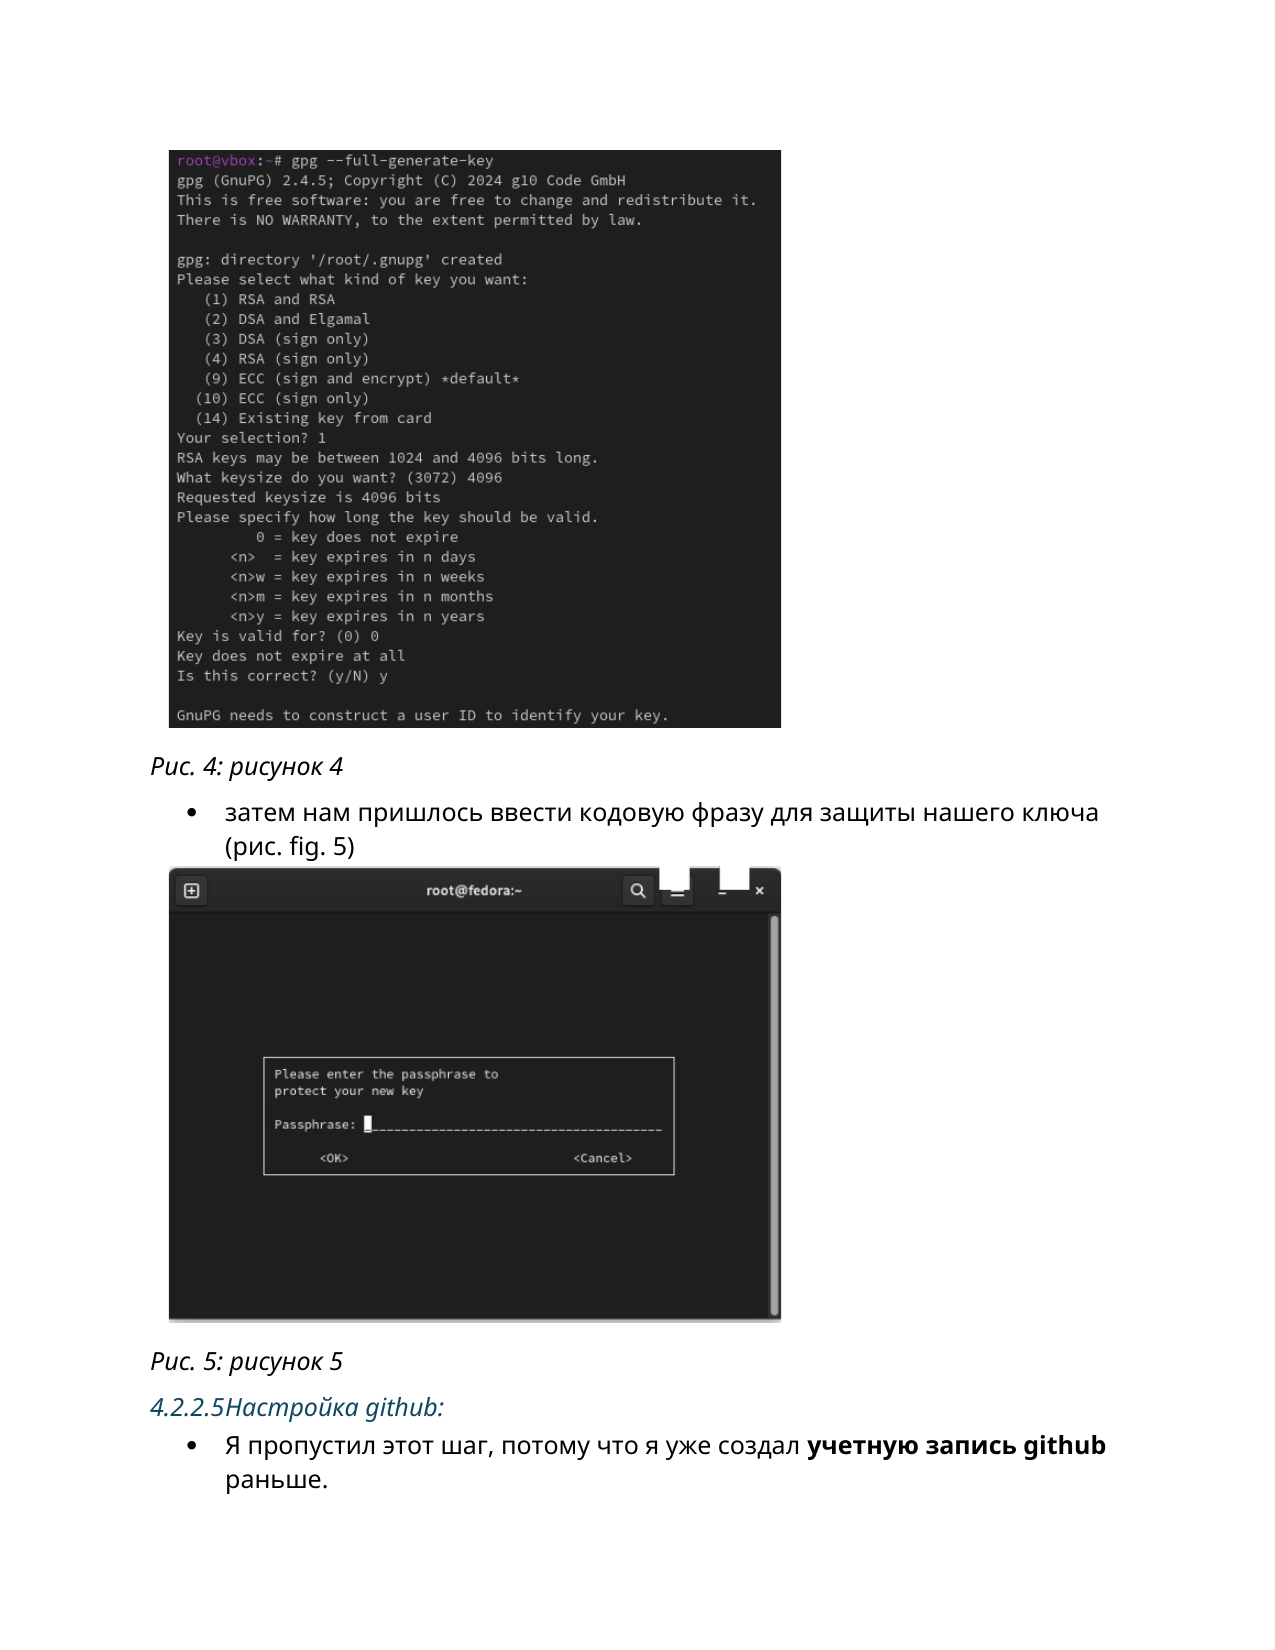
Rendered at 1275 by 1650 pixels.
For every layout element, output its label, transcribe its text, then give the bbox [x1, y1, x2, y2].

text Рис. 5: рисунок 5 [150, 1343, 1125, 1377]
list затем нам пришлось ввести кодовую фразу для защиты нашего ключа (рис. fig. 5) [187, 795, 1125, 863]
list Я пропустил этот шаг, потому что я уже создал учетную запись github раньше. [187, 1428, 1125, 1496]
text Рис. 4: рисунок 4 [150, 748, 1125, 782]
subtitle 4.2.2.5 Настройка github: [150, 1390, 1125, 1424]
picture [168, 150, 782, 728]
picture [168, 866, 782, 1323]
